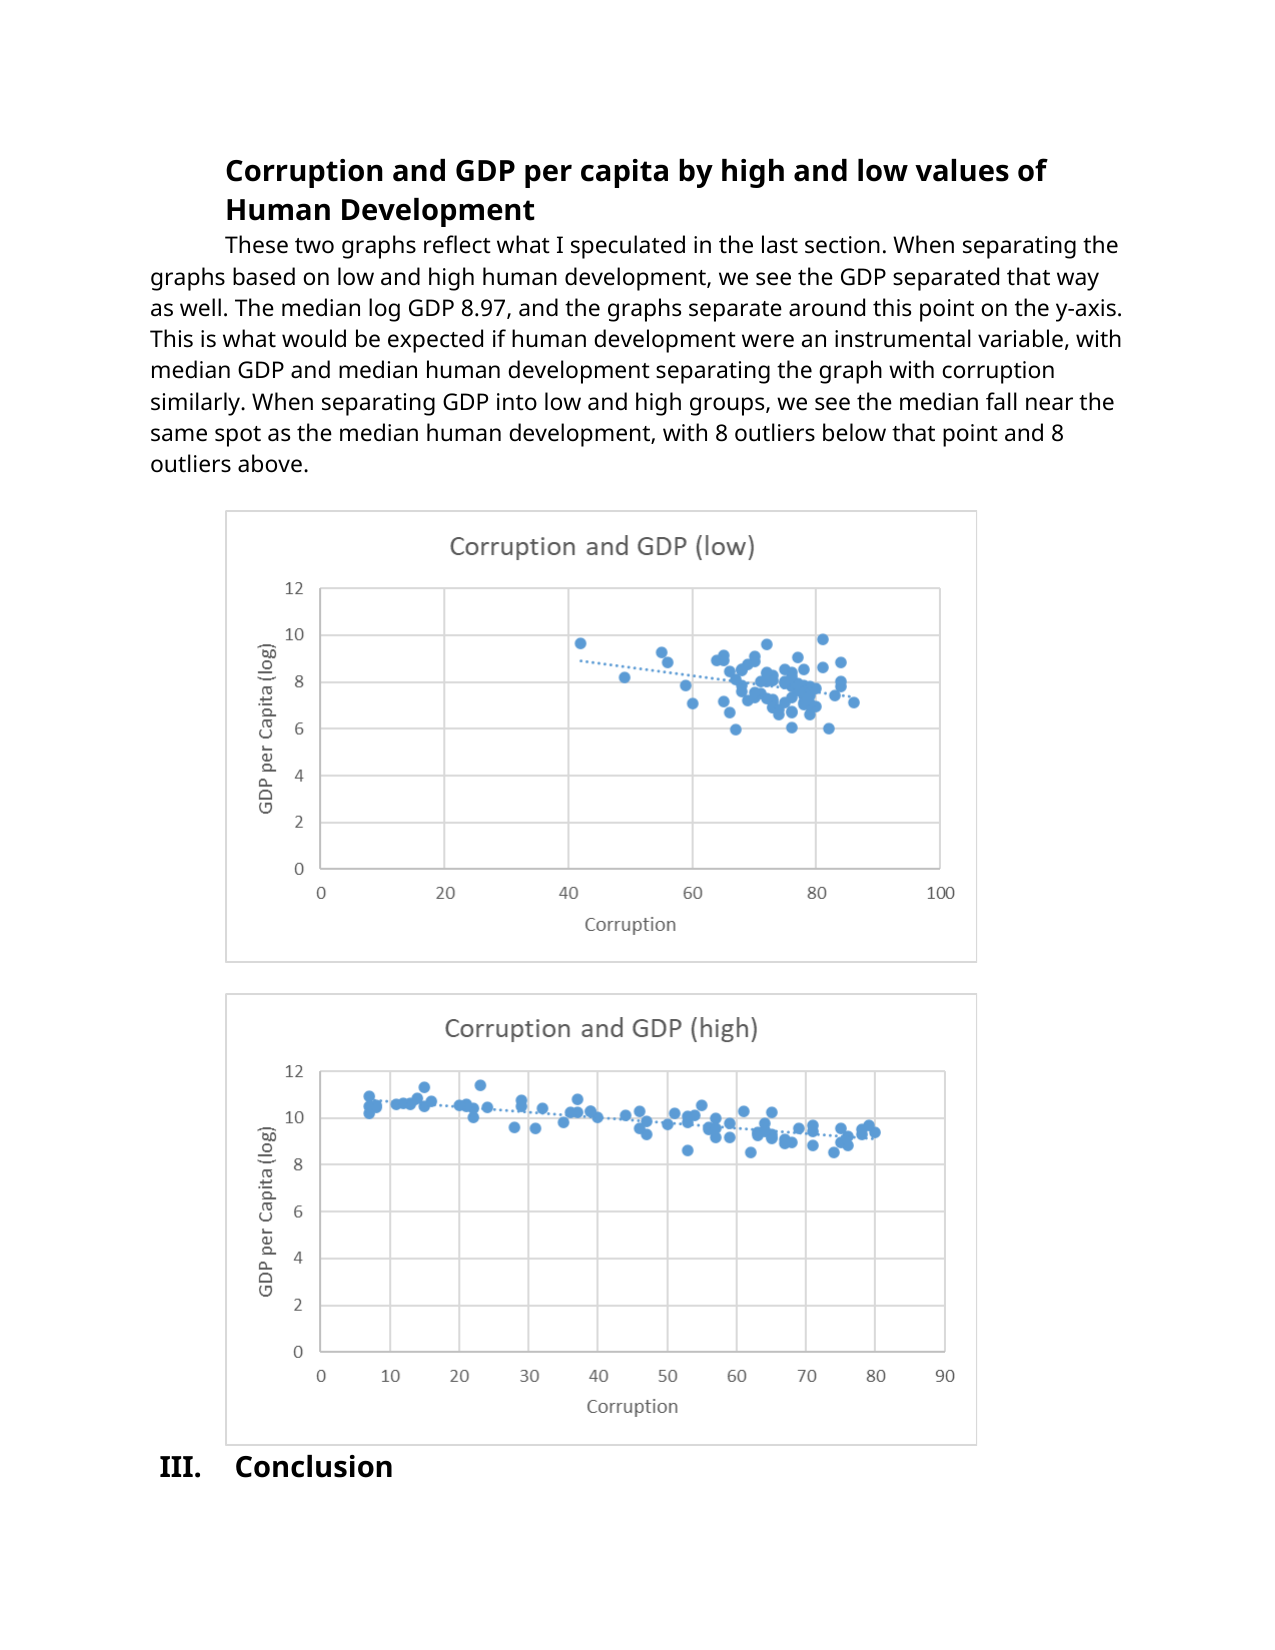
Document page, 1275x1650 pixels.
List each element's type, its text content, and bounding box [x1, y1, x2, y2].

picture [225, 510, 978, 963]
picture [225, 993, 978, 1446]
list Conclusion [159, 1446, 1125, 1486]
text Corruption and GDP per capita by high and low values of Human Development [225, 150, 1125, 229]
text These two graphs reflect what I speculated in the last section. When separating the graphs based on low and high human development, we see the GDP separated that way as well. The median log GDP 8.97, and the graphs separate around this point on the y-axis. This is what would be expected if human development were an instrumental variable, with median GDP and median human development separating the graph with corruption similarly. When separating GDP into low and high groups, we see the median fall near the same spot as the median human development, with 8 outliers below that point and 8 outliers above. [150, 229, 1125, 479]
